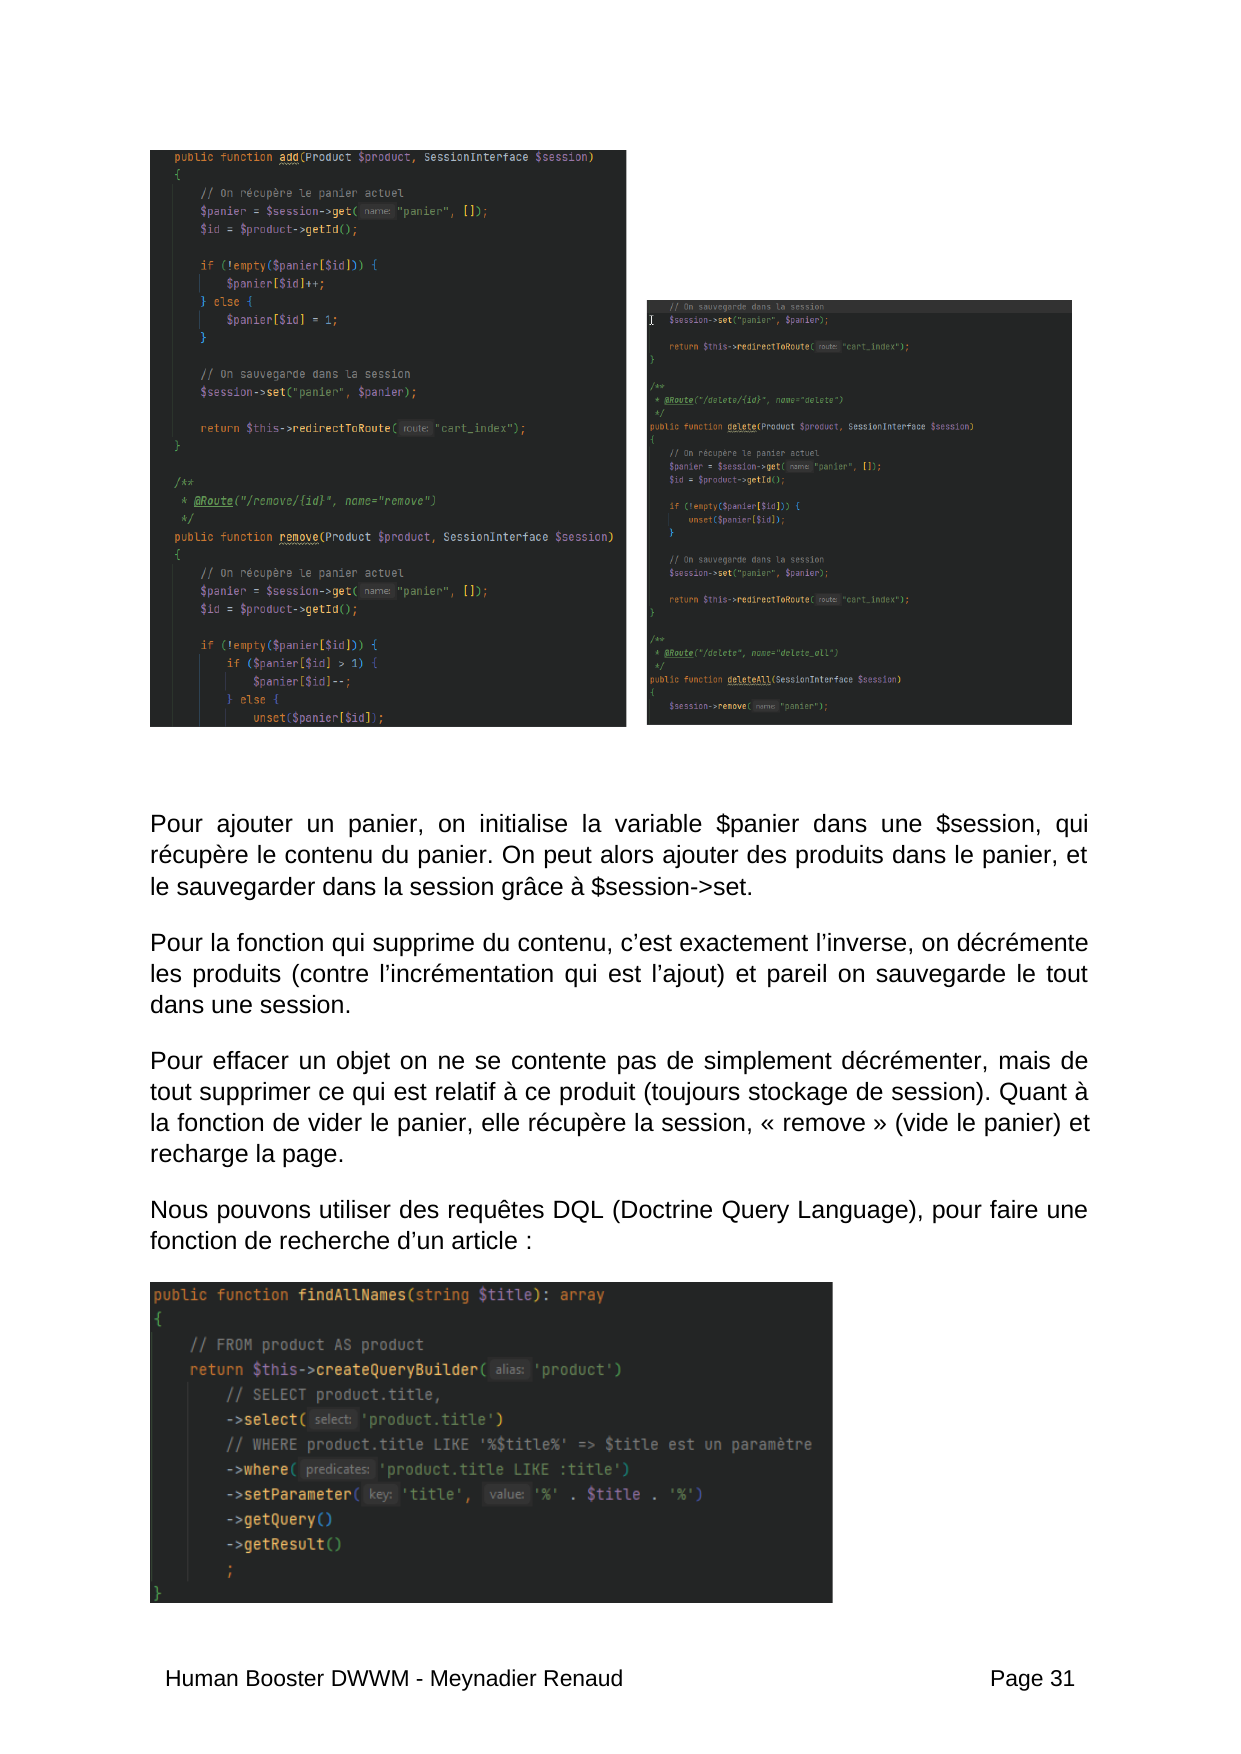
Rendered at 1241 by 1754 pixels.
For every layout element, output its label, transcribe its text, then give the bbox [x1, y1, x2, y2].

picture [150, 1282, 833, 1603]
picture [150, 150, 627, 727]
text Pour la fonction qui supprime du contenu, c’est exactement l’inverse, on décrémente les produits (contre l’incrémentation qui est l’ajout) et pareil on sauvegarde le tout dans une session. [150, 928, 1090, 1018]
text Pour effacer un objet on ne se contente pas de simplement décrémenter, mais de tout supprimer ce qui est relatif à ce produit (toujours stockage de session). Quant à la fonction de vider le panier, elle récupère la session, « remove » (vide le panier) et recharge la page. [150, 1046, 1090, 1168]
text Pour ajouter un panier, on initialise la variable $panier dans une $session, qui récupère le contenu du panier. On peut alors ajouter des produits dans le panier, et le sauvegarder dans la session grâce à $session->set. [150, 809, 1090, 900]
text Nous pouvons utiliser des requêtes DQL (Doctrine Query Language), pour faire une fonction de recherche d’un article : [150, 1195, 1090, 1255]
picture [646, 300, 1072, 725]
